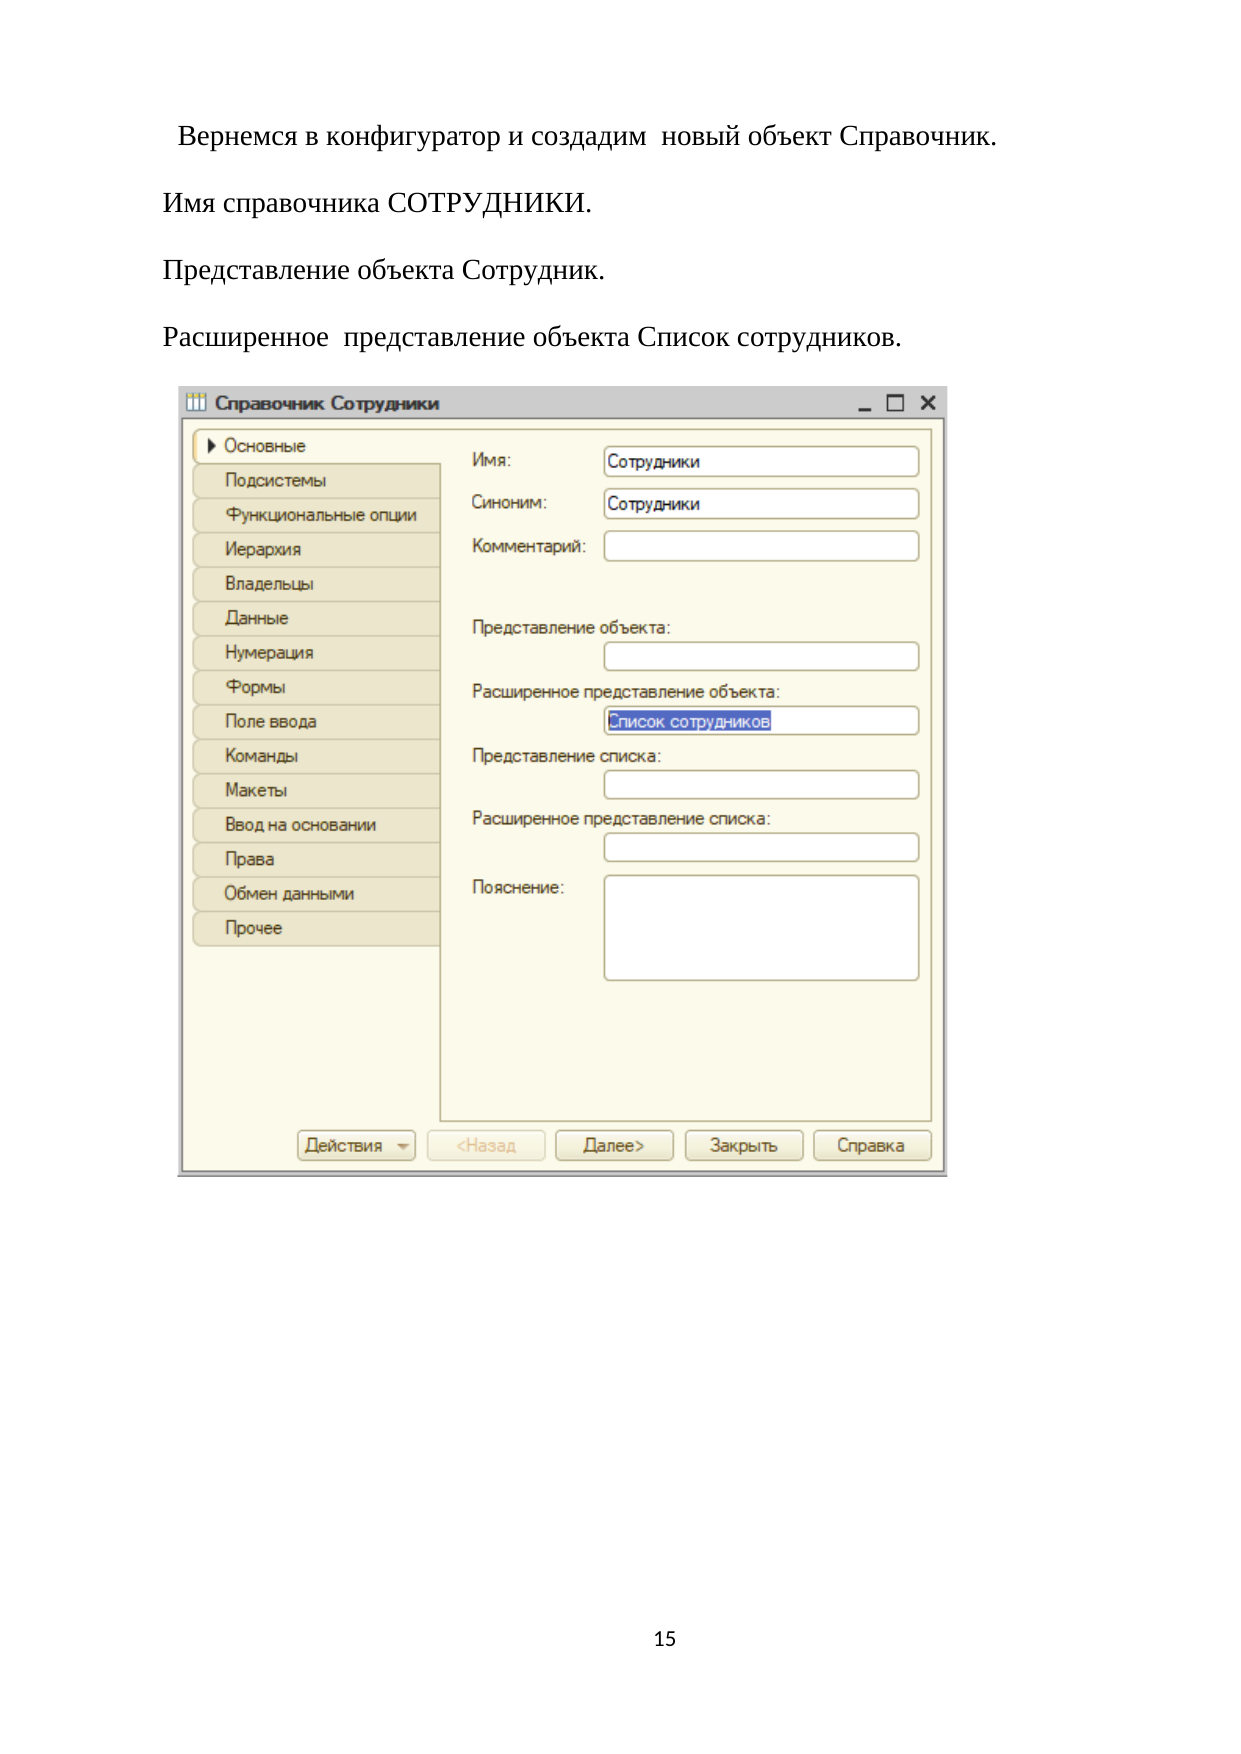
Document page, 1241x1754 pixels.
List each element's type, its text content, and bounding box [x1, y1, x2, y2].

text Вернемся в конфигуратор и создадим новый объект Справочник. [177, 118, 1152, 152]
text Имя справочника СОТРУДНИКИ. [162, 185, 1152, 219]
text Расширенное представление объекта Список сотрудников. [162, 319, 1152, 353]
picture [177, 386, 948, 1177]
text Представление объекта Сотрудник. [162, 252, 1152, 286]
